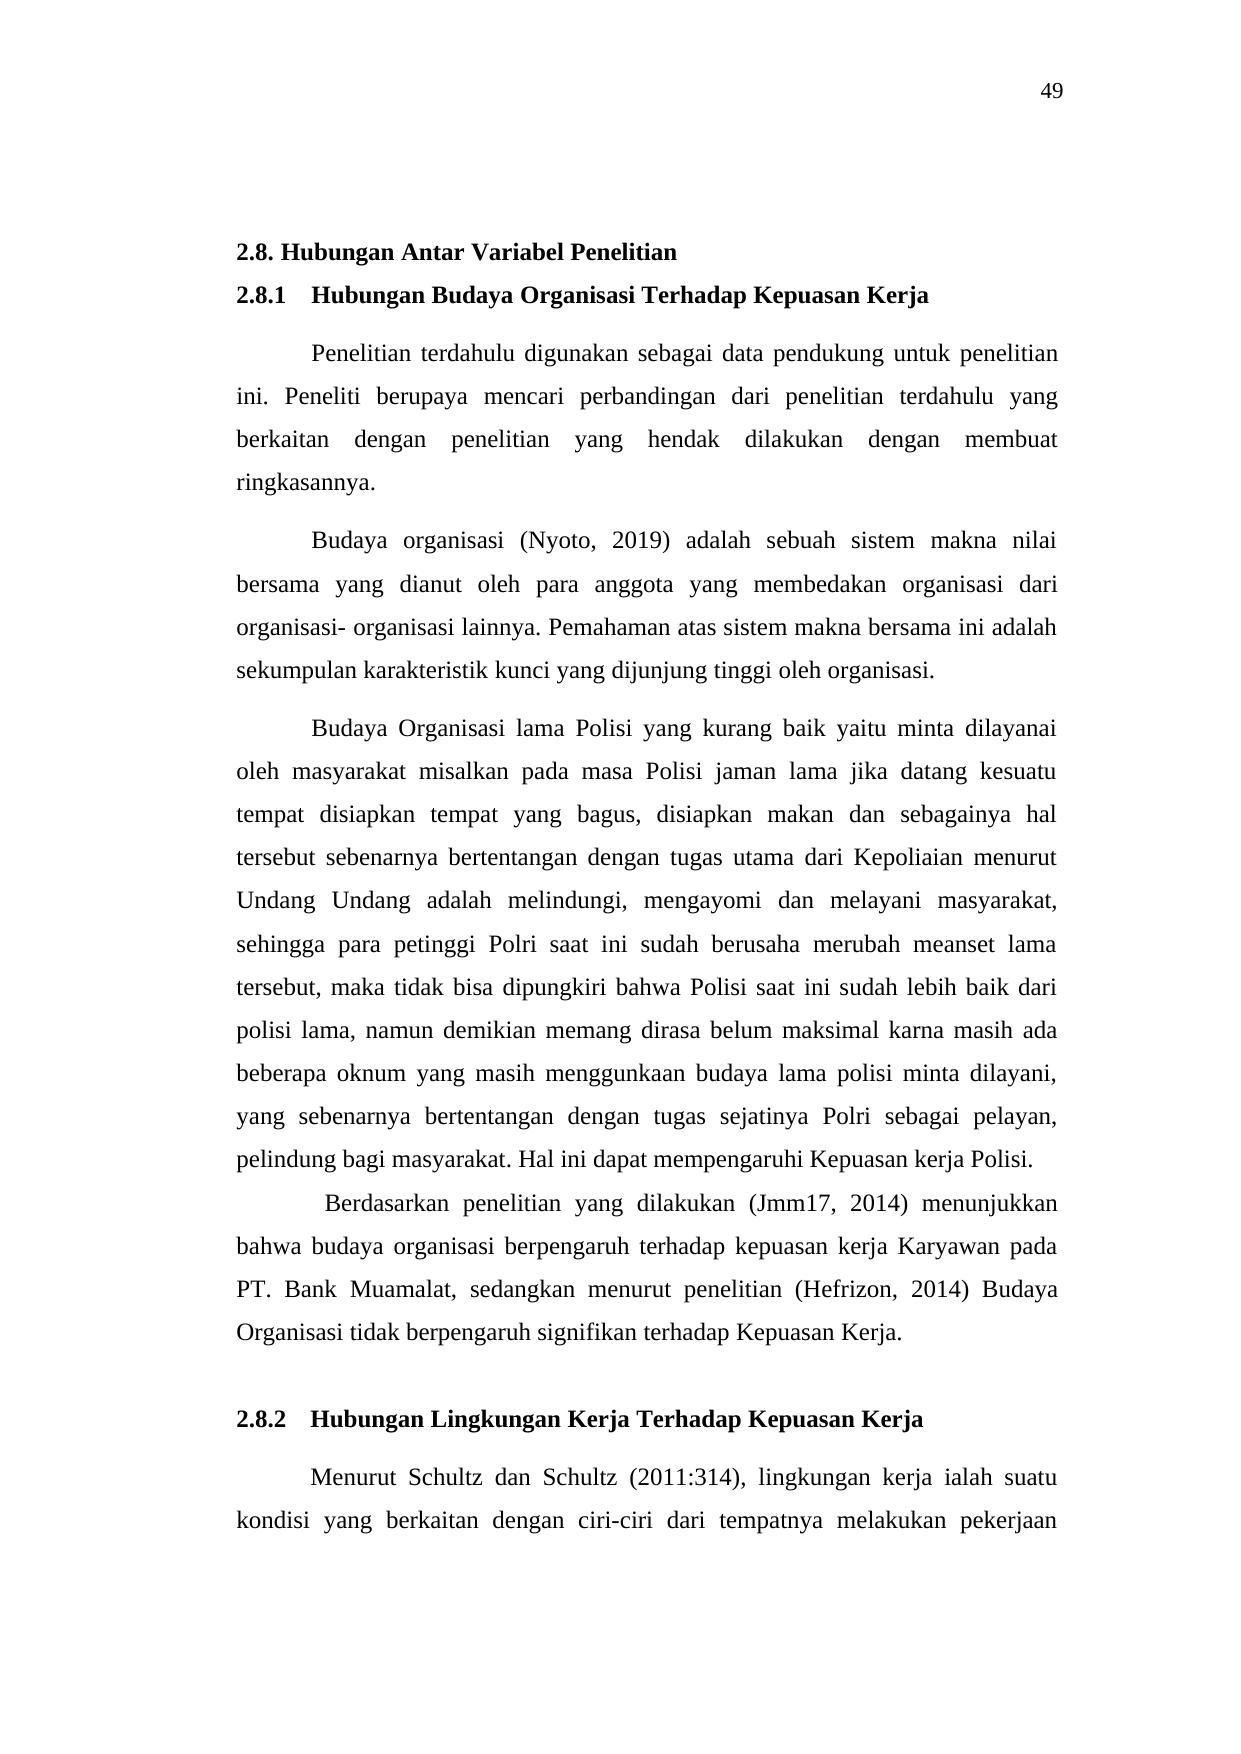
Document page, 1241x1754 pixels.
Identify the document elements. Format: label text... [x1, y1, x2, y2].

subtitle Hubungan Lingkungan Kerja Terhadap Kepuasan Kerja [236, 1404, 1058, 1433]
text Berdasarkan penelitian yang dilakukan (Jmm17, 2014) menunjukkan bahwa budaya organisasi berpengaruh terhadap kepuasan kerja Karyawan pada PT. Bank Muamalat, sedangkan menurut penelitian (Hefrizon, 2014) Budaya Organisasi tidak berpengaruh signifikan terhadap Kepuasan Kerja. [236, 1188, 1058, 1346]
text Penelitian terdahulu digunakan sebagai data pendukung untuk penelitian ini. Peneliti berupaya mencari perbandingan dari penelitian terdahulu yang berkaitan dengan penelitian yang hendak dilakukan dengan membuat ringkasannya. [236, 338, 1058, 496]
text Budaya organisasi (Nyoto, 2019) adalah sebuah sistem makna nilai bersama yang dianut oleh para anggota yang membedakan organisasi dari organisasi- organisasi lainnya. Pemahaman atas sistem makna bersama ini adalah sekumpulan karakteristik kunci yang dijunjung tinggi oleh organisasi. [236, 526, 1058, 684]
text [236, 1462, 1058, 1534]
subtitle Hubungan Antar Variabel Penelitian [236, 237, 1058, 266]
subtitle Hubungan Budaya Organisasi Terhadap Kepuasan Kerja [236, 280, 1058, 309]
text Budaya Organisasi lama Polisi yang kurang baik yaitu minta dilayanai oleh masyarakat misalkan pada masa Polisi jaman lama jika datang kesuatu tempat disiapkan tempat yang bagus, disiapkan makan dan sebagainya hal tersebut sebenarnya bertentangan dengan tugas utama dari Kepoliaian menurut Undang Undang adalah melindungi, mengayomi dan melayani masyarakat, sehingga para petinggi Polri saat ini sudah berusaha merubah meanset lama tersebut, maka tidak bisa dipungkiri bahwa Polisi saat ini sudah lebih baik dari polisi lama, namun demikian memang dirasa belum maksimal karna masih ada beberapa oknum yang masih menggunkaan budaya lama polisi minta dilayani, yang sebenarnya bertentangan dengan tugas sejatinya Polri sebagai pelayan, pelindung bagi masyarakat. Hal ini dapat mempengaruhi Kepuasan kerja Polisi. [236, 713, 1058, 1173]
